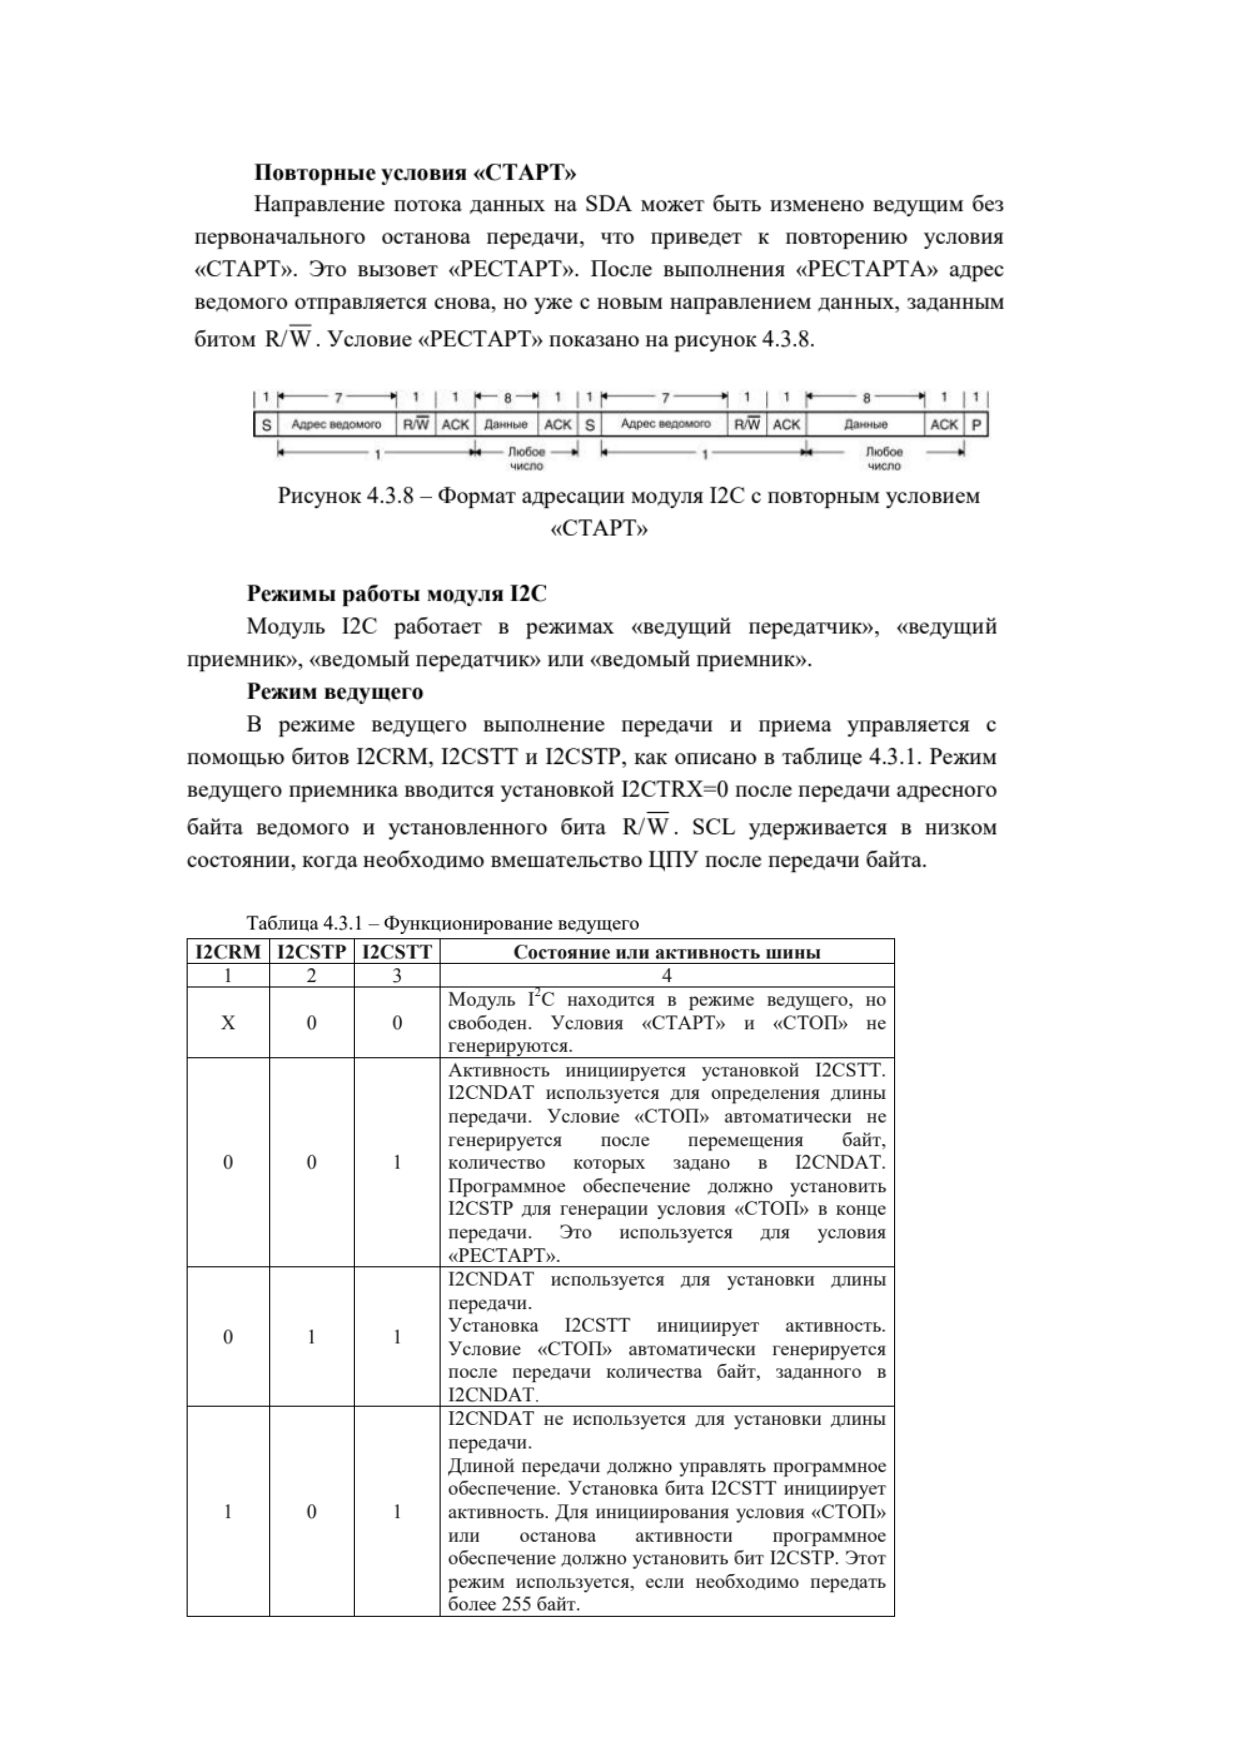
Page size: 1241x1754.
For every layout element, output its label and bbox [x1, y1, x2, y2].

picture [177, 150, 1064, 547]
picture [177, 571, 1023, 881]
picture [177, 905, 908, 1633]
